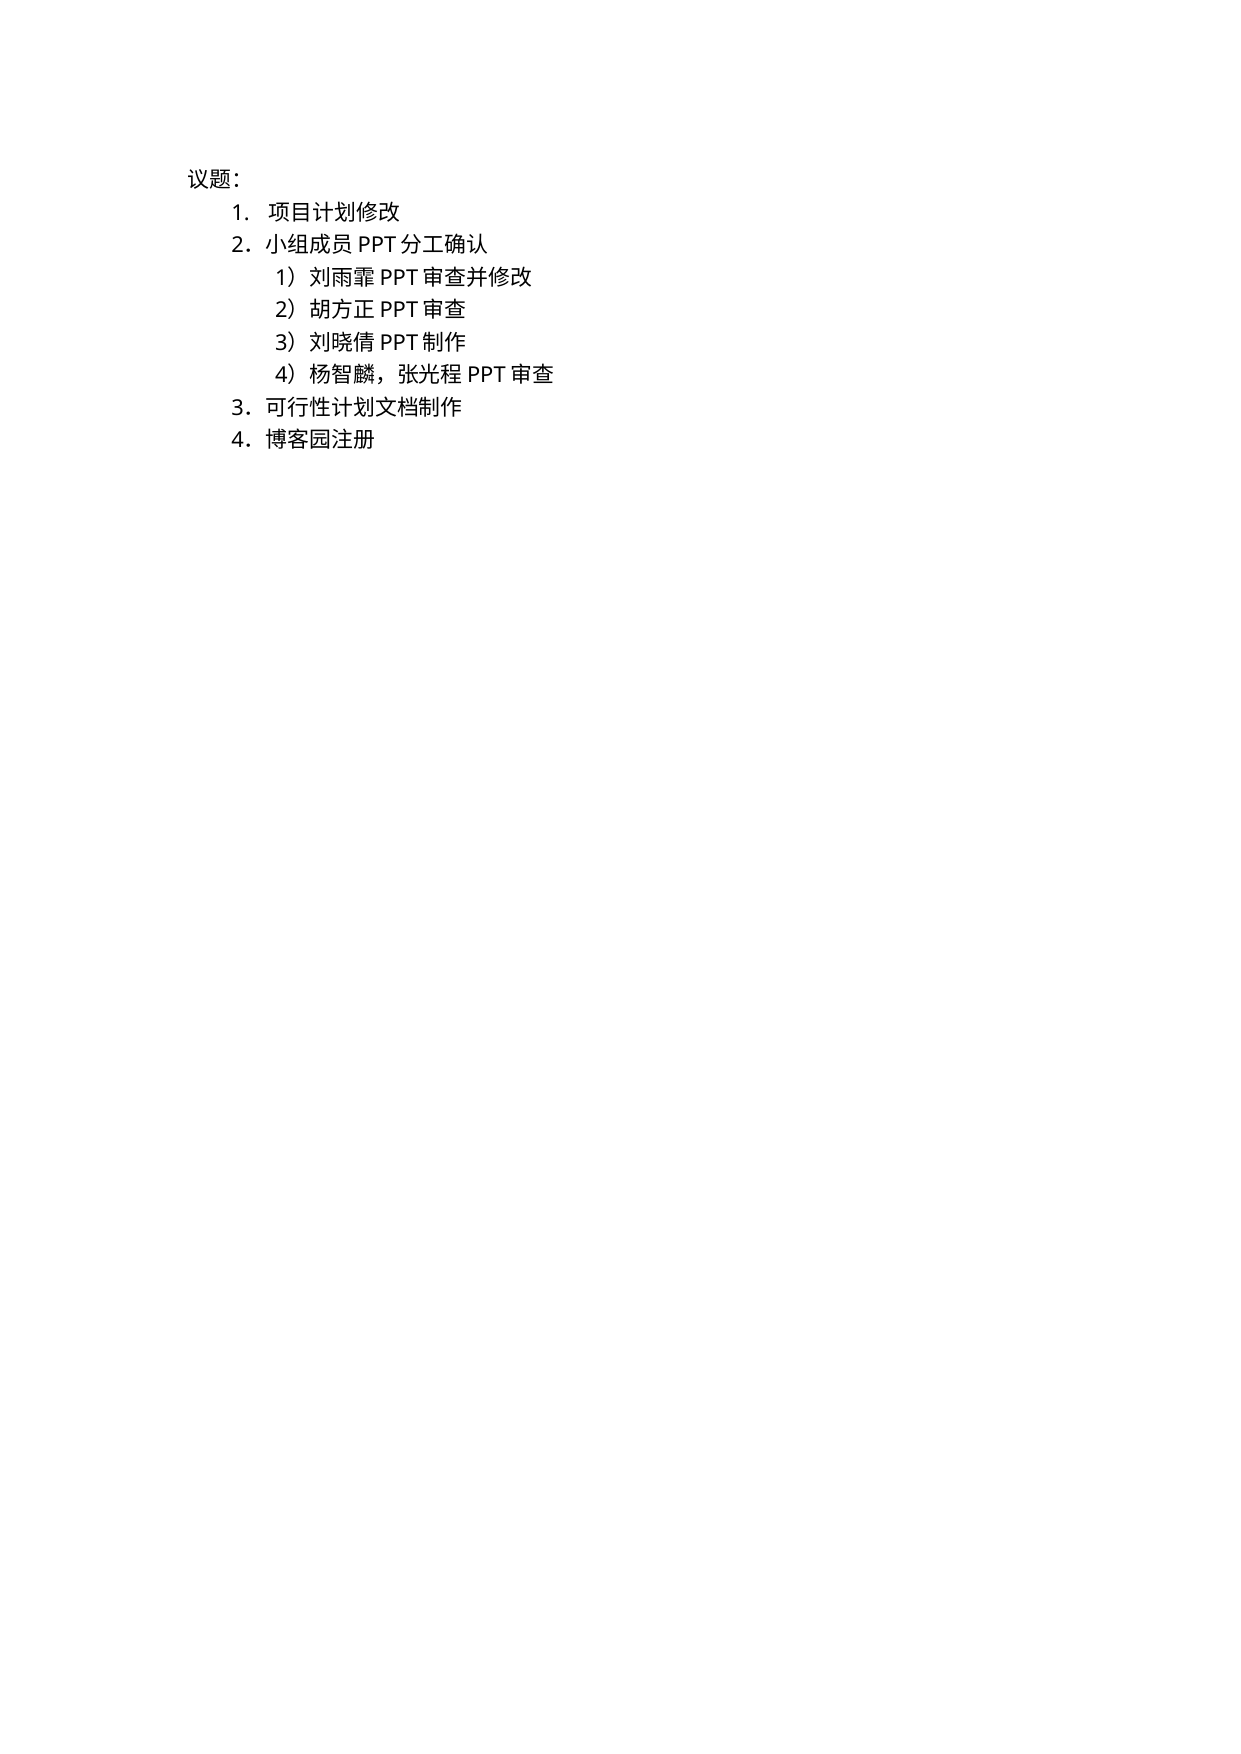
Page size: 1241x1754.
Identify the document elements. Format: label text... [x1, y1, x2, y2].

text 3）刘晓倩PPT制作 [187, 324, 1053, 357]
text 4）杨智麟，张光程PPT审查 [187, 357, 1053, 389]
text 2．小组成员PPT分工确认 [187, 227, 1053, 259]
text 2）胡方正PPT审查 [187, 292, 1053, 324]
text 1）刘雨霏PPT审查并修改 [187, 259, 1053, 292]
text 3．可行性计划文档制作 [187, 389, 1053, 422]
list 项目计划修改 [231, 194, 1053, 227]
text 4．博客园注册 [187, 422, 1053, 454]
text 议题： [187, 162, 1053, 194]
